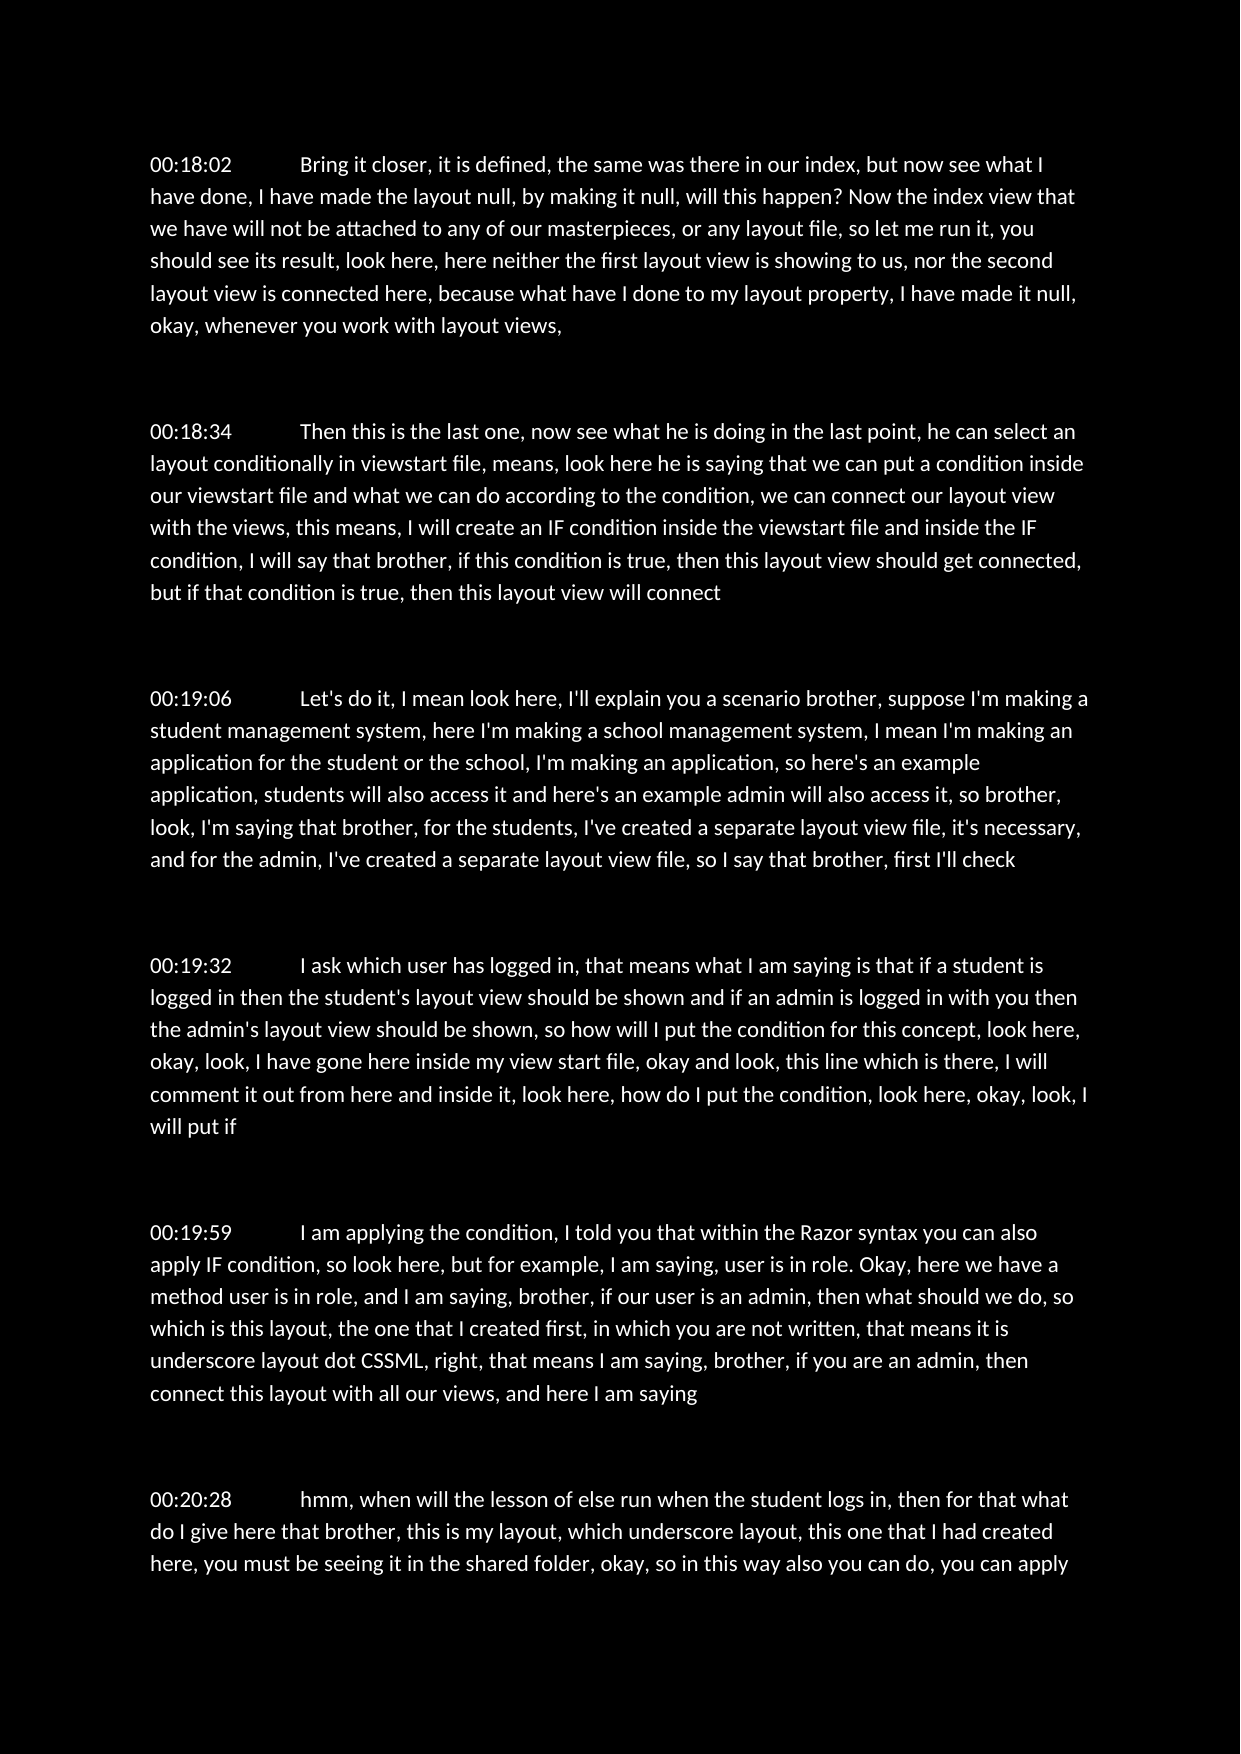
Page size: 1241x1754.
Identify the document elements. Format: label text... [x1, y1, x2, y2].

text 00:19:32 I ask which user has logged in, that means what I am saying is that if a student is logged in then the student's layout view should be shown and if an admin is logged in with you then the admin's layout view should be shown, so how will I put the condition for this concept, look here, okay, look, I have gone here inside my view start file, okay and look, this line which is there, I will comment it out from here and inside it, look here, how do I put the condition, look here, okay, look, I will put if [150, 951, 1090, 1140]
text 00:19:06 Let's do it, I mean look here, I'll explain you a scenario brother, suppose I'm making a student management system, here I'm making a school management system, I mean I'm making an application for the student or the school, I'm making an application, so here's an example application, students will also access it and here's an example admin will also access it, so brother, look, I'm saying that brother, for the students, I've created a separate layout view file, it's necessary, and for the admin, I've created a separate layout view file, so I say that brother, first I'll check [150, 684, 1090, 873]
text 00:18:02 Bring it closer, it is defined, the same was there in our index, but now see what I have done, I have made the layout null, by making it null, will this happen? Now the index view that we have will not be attached to any of our masterpieces, or any layout file, so let me run it, you should see its result, look here, here neither the first layout view is showing to us, nor the second layout view is connected here, because what have I done to my layout property, I have made it null, okay, whenever you work with layout views, [150, 150, 1090, 339]
text 00:18:34 Then this is the last one, now see what he is doing in the last point, he can select an layout conditionally in viewstart file, means, look here he is saying that we can put a condition inside our viewstart file and what we can do according to the condition, we can connect our layout view with the views, this means, I will create an IF condition inside the viewstart file and inside the IF condition, I will say that brother, if this condition is true, then this layout view should get connected, but if that condition is true, then this layout view will connect [150, 417, 1090, 606]
text 00:19:59 I am applying the condition, I told you that within the Razor syntax you can also apply IF condition, so look here, but for example, I am saying, user is in role. Okay, here we have a method user is in role, and I am saying, brother, if our user is an admin, then what should we do, so which is this layout, the one that I created first, in which you are not written, that means it is underscore layout dot CSSML, right, that means I am saying, brother, if you are an admin, then connect this layout with all our views, and here I am saying [150, 1218, 1090, 1407]
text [150, 1485, 1090, 1577]
